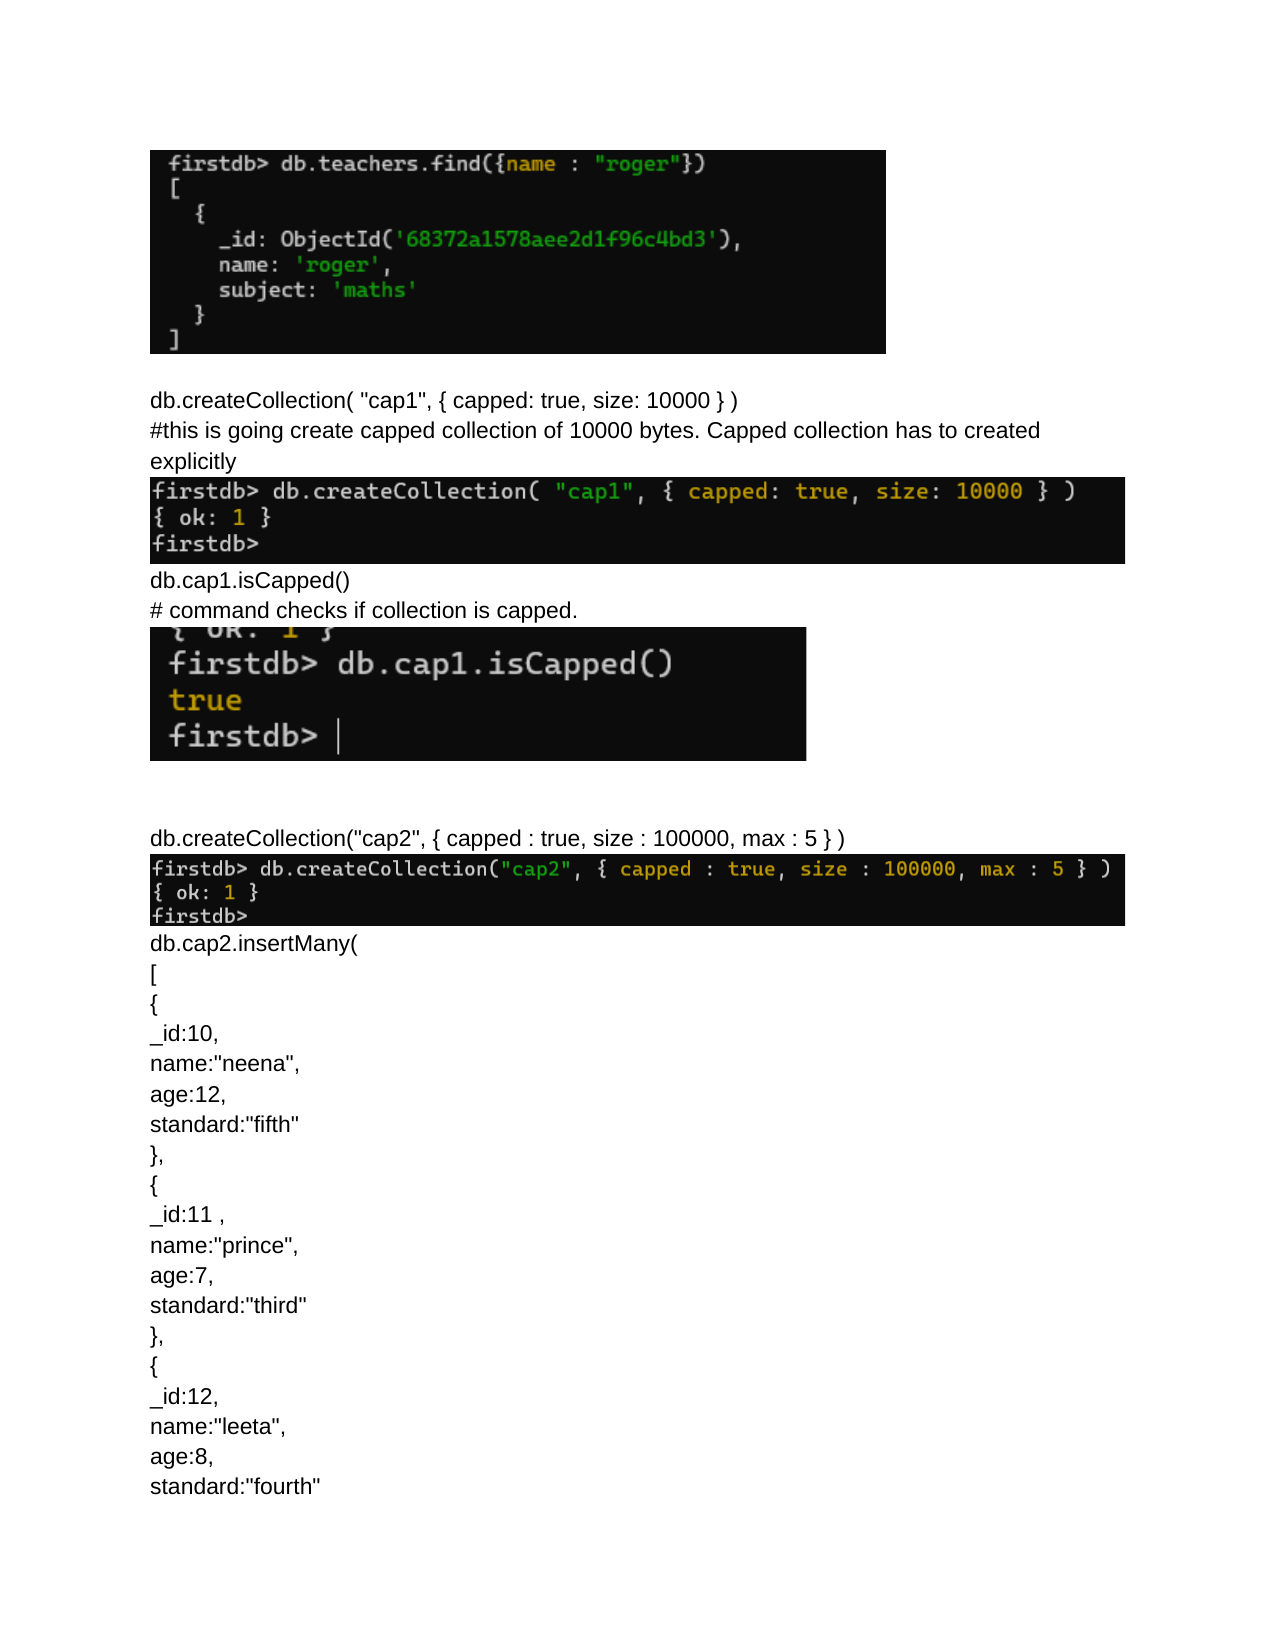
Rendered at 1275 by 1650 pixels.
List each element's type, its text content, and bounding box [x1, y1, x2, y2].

text _id:11 , [150, 1201, 1125, 1228]
text name:"neena", [150, 1050, 1125, 1077]
text }, [150, 1141, 1125, 1167]
text { [150, 990, 1125, 1016]
text _id:12, [150, 1383, 1125, 1409]
text db.cap1.isCapped() [150, 567, 1125, 593]
text age:8, [150, 1443, 1125, 1469]
picture [150, 150, 886, 354]
text }, [150, 1322, 1125, 1348]
text db.createCollection( "cap1", { capped: true, size: 10000 } ) [150, 387, 1125, 413]
text #this is going create capped collection of 10000 bytes. Capped collection has to created explicitly [150, 417, 1125, 474]
picture [150, 627, 807, 761]
text db.cap2.insertMany( [150, 929, 1125, 956]
text { [150, 1171, 1125, 1197]
text name:"prince", [150, 1232, 1125, 1258]
text [ [150, 960, 1125, 986]
text { [150, 1352, 1125, 1379]
text age:7, [150, 1262, 1125, 1288]
text # command checks if collection is capped. [150, 597, 1125, 624]
text standard:"third" [150, 1292, 1125, 1318]
picture [150, 477, 1125, 564]
picture [150, 854, 1125, 926]
text standard:"fifth" [150, 1111, 1125, 1137]
text db.createCollection("cap2", { capped : true, size : 100000, max : 5 } ) [150, 824, 1125, 851]
text age:12, [150, 1081, 1125, 1107]
text name:"leeta", [150, 1413, 1125, 1439]
text _id:10, [150, 1020, 1125, 1046]
text standard:"fourth" [150, 1473, 1125, 1499]
